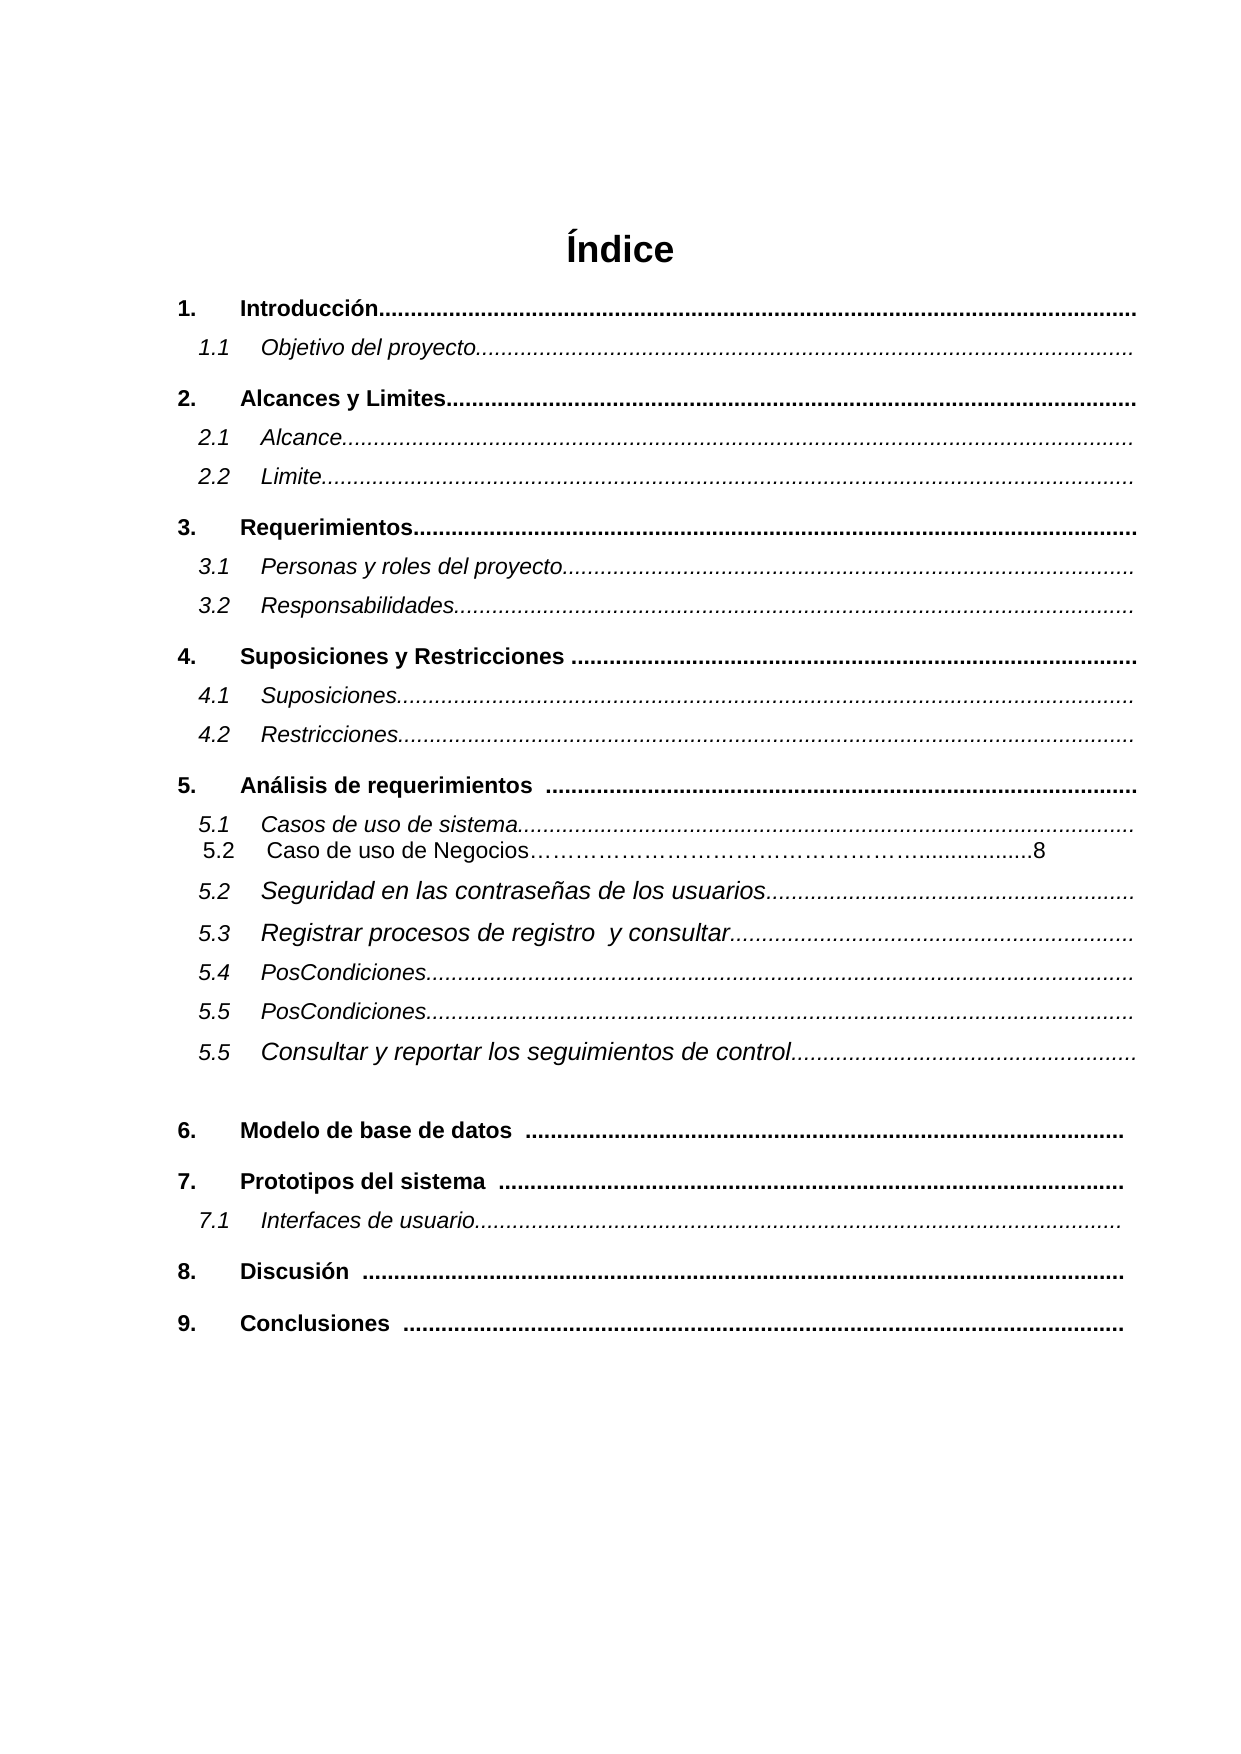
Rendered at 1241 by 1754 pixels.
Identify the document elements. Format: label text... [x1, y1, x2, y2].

text 6. Modelo de base de datos . 10 [177, 1117, 1063, 1143]
text 5.1 Casos de uso de sistema 7 [198, 811, 1063, 837]
text 3.2 Responsabilidades 5 [198, 592, 1063, 618]
text 5.5 PosCondiciones 9 [198, 998, 1063, 1024]
text 3. Requerimientos. 4 [177, 514, 1063, 541]
text 7.1 Interfaces de usuario. 11 [198, 1207, 1063, 1233]
text 2.2 Limite 4 [198, 463, 1063, 489]
text 5.2 Caso de uso de Negocios……………………………………………..................8 [177, 837, 1063, 864]
text 9. Conclusiones . 12 [177, 1309, 1063, 1336]
text 5.4 PosCondiciones 9 [198, 959, 1063, 985]
text 7. Prototipos del sistema . 10 [177, 1168, 1063, 1194]
text 5.3 Registrar procesos de registro y consultar 9 [198, 918, 1063, 946]
text 5.5 Consultar y reportar los seguimientos de control 9 [198, 1037, 1063, 1092]
text 8. Discusión . 12 [177, 1258, 1063, 1284]
text 4.2 Restricciones 6 [198, 721, 1063, 747]
text 4.1 Suposiciones 6 [198, 682, 1063, 708]
text 5. Análisis de requerimientos . 7 [177, 772, 1063, 799]
text 5.2 Seguridad en las contraseñas de los usuarios 8 [198, 876, 1063, 905]
text 3.1 Personas y roles del proyecto 4 [198, 553, 1063, 579]
text 2. Alcances y Limites 3 [177, 385, 1063, 411]
text 4. Suposiciones y Restricciones . 6 [177, 643, 1063, 669]
text Índice [177, 227, 1063, 270]
text 1. Introducción 3 [177, 295, 1063, 321]
text 2.1 Alcance 3 [198, 424, 1063, 450]
text 1.1 Objetivo del proyecto 3 [198, 334, 1063, 360]
